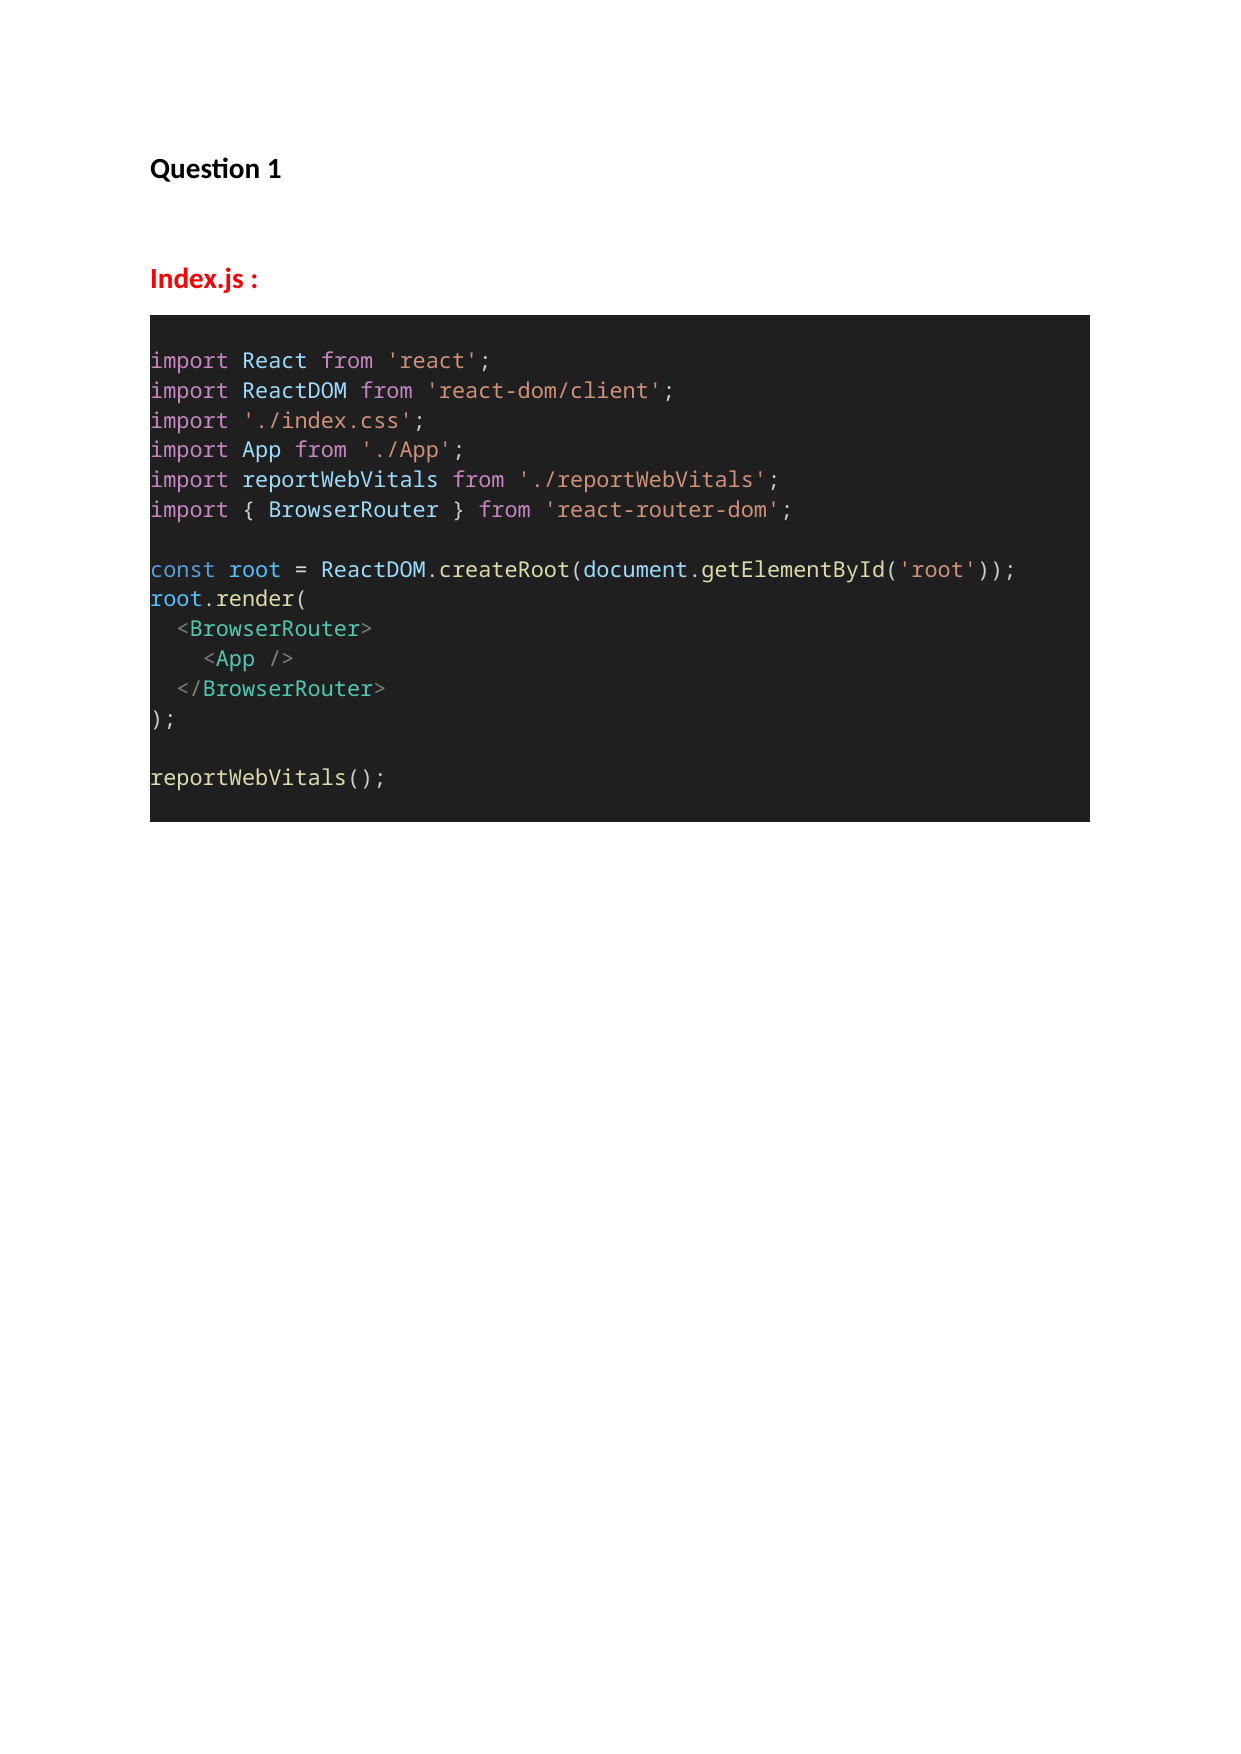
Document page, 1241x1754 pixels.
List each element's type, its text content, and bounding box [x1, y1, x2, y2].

text import './index.css'; [150, 405, 1090, 434]
text <App /> [150, 643, 1090, 673]
text const root = ReactDOM.createRoot(document.getElementById('root')); [150, 554, 1090, 583]
text Question 1 [150, 150, 1090, 186]
text import App from './App'; [150, 434, 1090, 464]
text import { BrowserRouter } from 'react-router-dom'; [150, 494, 1090, 524]
text import ReactDOM from 'react-dom/client'; [150, 375, 1090, 405]
text Index.js : [150, 260, 1090, 296]
text import reportWebVitals from './reportWebVitals'; [150, 464, 1090, 494]
text </BrowserRouter> [150, 673, 1090, 703]
text reportWebVitals(); [150, 762, 1090, 792]
text ); [150, 703, 1090, 732]
text <BrowserRouter> [150, 613, 1090, 643]
text root.render( [150, 583, 1090, 613]
text import React from 'react'; [150, 345, 1090, 375]
